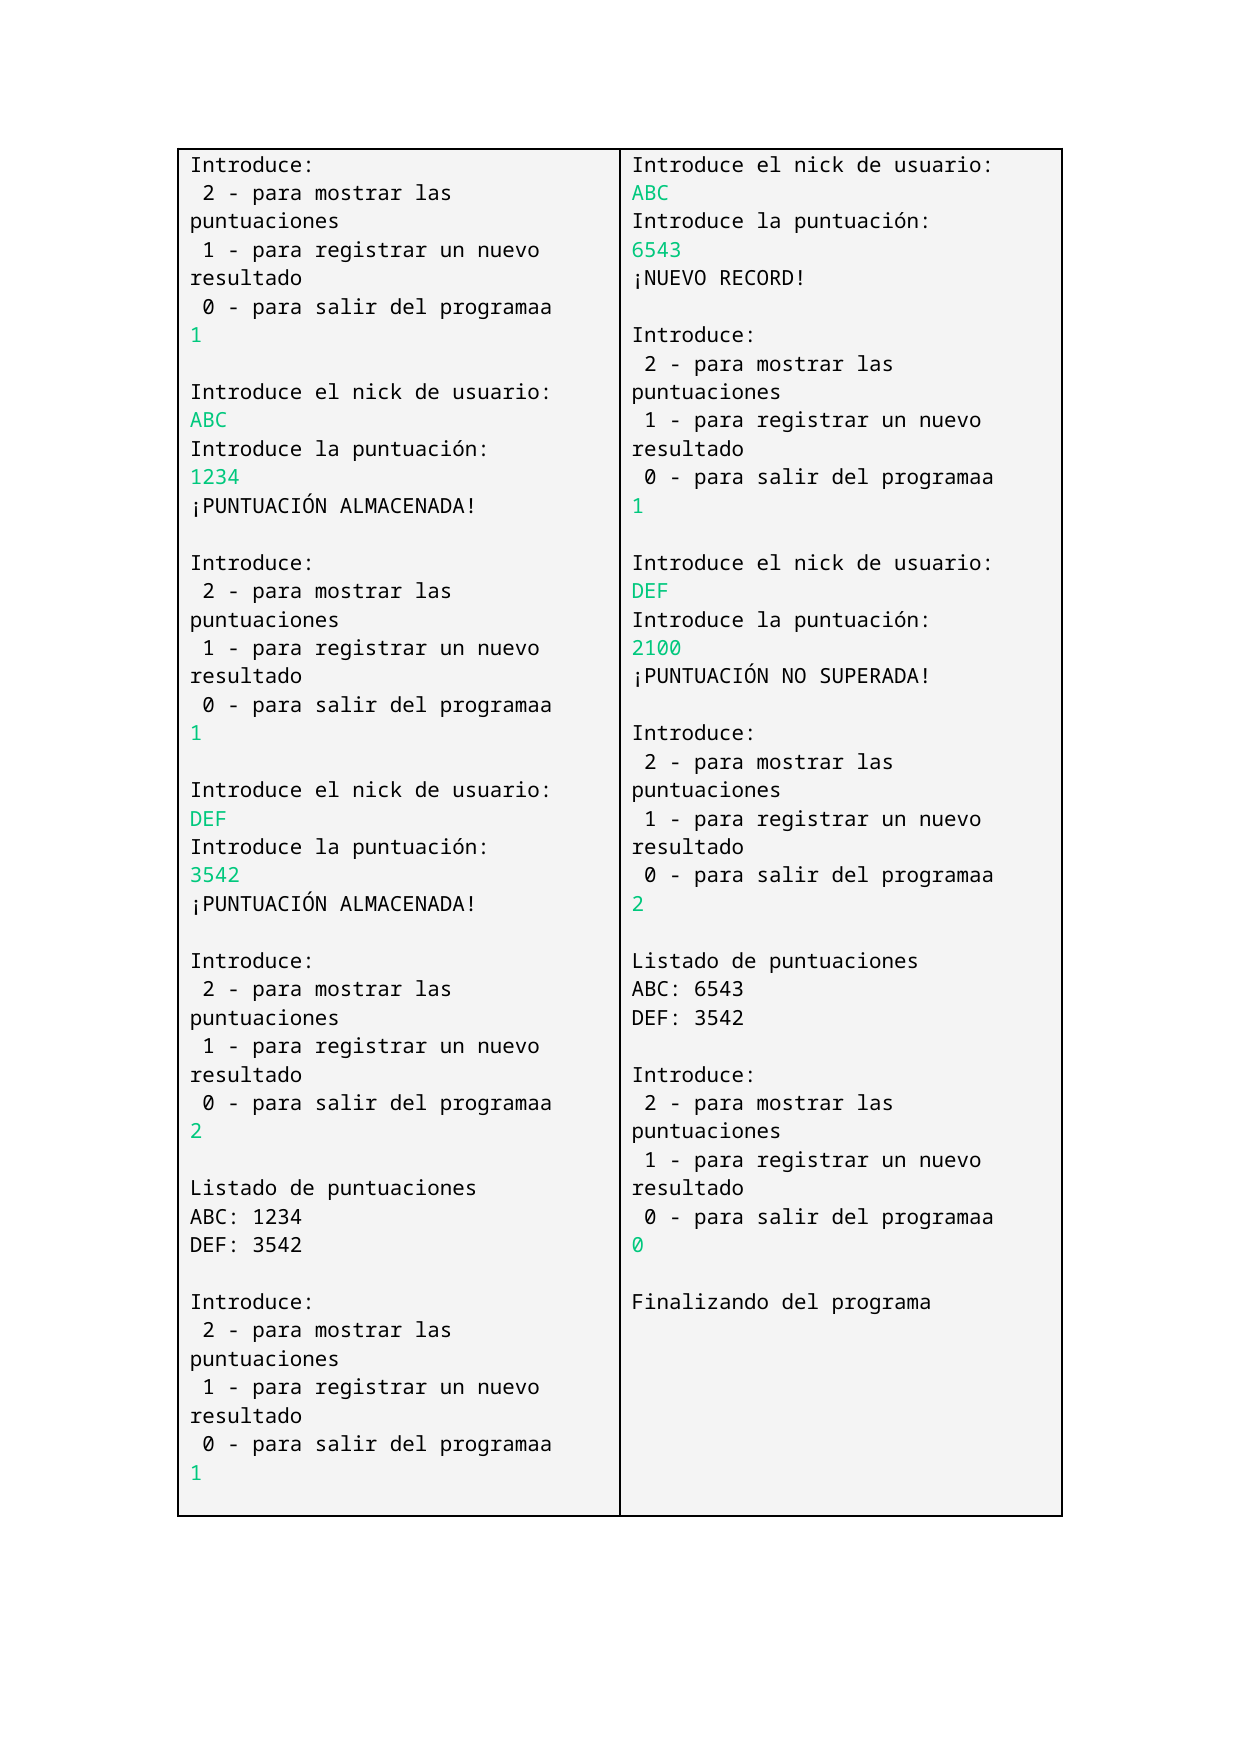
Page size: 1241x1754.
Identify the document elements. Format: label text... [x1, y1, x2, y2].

table_header Introduce el nick de usuario: ABC Introduce la puntuación: 6543 ¡NUEVO RECORD! Introduce: 2 - para mostrar las puntuaciones 1 - para registrar un nuevo resultado 0 - para salir del programaa 1 Introduce el nick de usuario: DEF Introduce la puntuación: 2100 ¡PUNTUACIÓN NO SUPERADA! Introduce: 2 - para mostrar las puntuaciones 1 - para registrar un nuevo resultado 0 - para salir del programaa 2 Listado de puntuaciones ABC: 6543 DEF: 3542 Introduce: 2 - para mostrar las puntuaciones 1 - para registrar un nuevo resultado 0 - para salir del programaa 0 Finalizando del programa [621, 150, 1061, 1515]
table_header Introduce: 2 - para mostrar las puntuaciones 1 - para registrar un nuevo resultado 0 - para salir del programaa 1 Introduce el nick de usuario: ABC Introduce la puntuación: 1234 ¡PUNTUACIÓN ALMACENADA! Introduce: 2 - para mostrar las puntuaciones 1 - para registrar un nuevo resultado 0 - para salir del programaa 1 Introduce el nick de usuario: DEF Introduce la puntuación: 3542 ¡PUNTUACIÓN ALMACENADA! Introduce: 2 - para mostrar las puntuaciones 1 - para registrar un nuevo resultado 0 - para salir del programaa 2 Listado de puntuaciones ABC: 1234 DEF: 3542 Introduce: 2 - para mostrar las puntuaciones 1 - para registrar un nuevo resultado 0 - para salir del programaa 1 [179, 150, 619, 1515]
